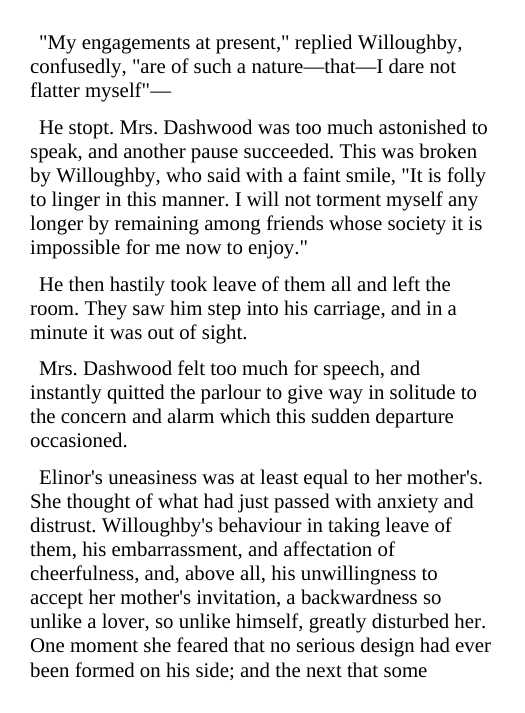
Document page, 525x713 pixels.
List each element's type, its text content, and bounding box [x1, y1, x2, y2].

text Mrs. Dashwood felt too much for speech, and instantly quitted the parlour to give way in solitude to the concern and alarm which this sudden departure occasioned. [30, 356, 495, 452]
text "My engagements at present," replied Willoughby, confusedly, "are of such a nature—that—I dare not flatter myself"— [30, 30, 495, 102]
text He then hastily took leave of them all and left the room. They saw him step into his carriage, and in a minute it was out of sight. [30, 272, 495, 344]
text He stopt. Mrs. Dashwood was too much astonished to speak, and another pause succeeded. This was broken by Willoughby, who said with a faint smile, "It is folly to linger in this manner. I will not torment myself any longer by remaining among friends whose society it is impossible for me now to enjoy." [30, 115, 495, 259]
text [30, 465, 495, 682]
